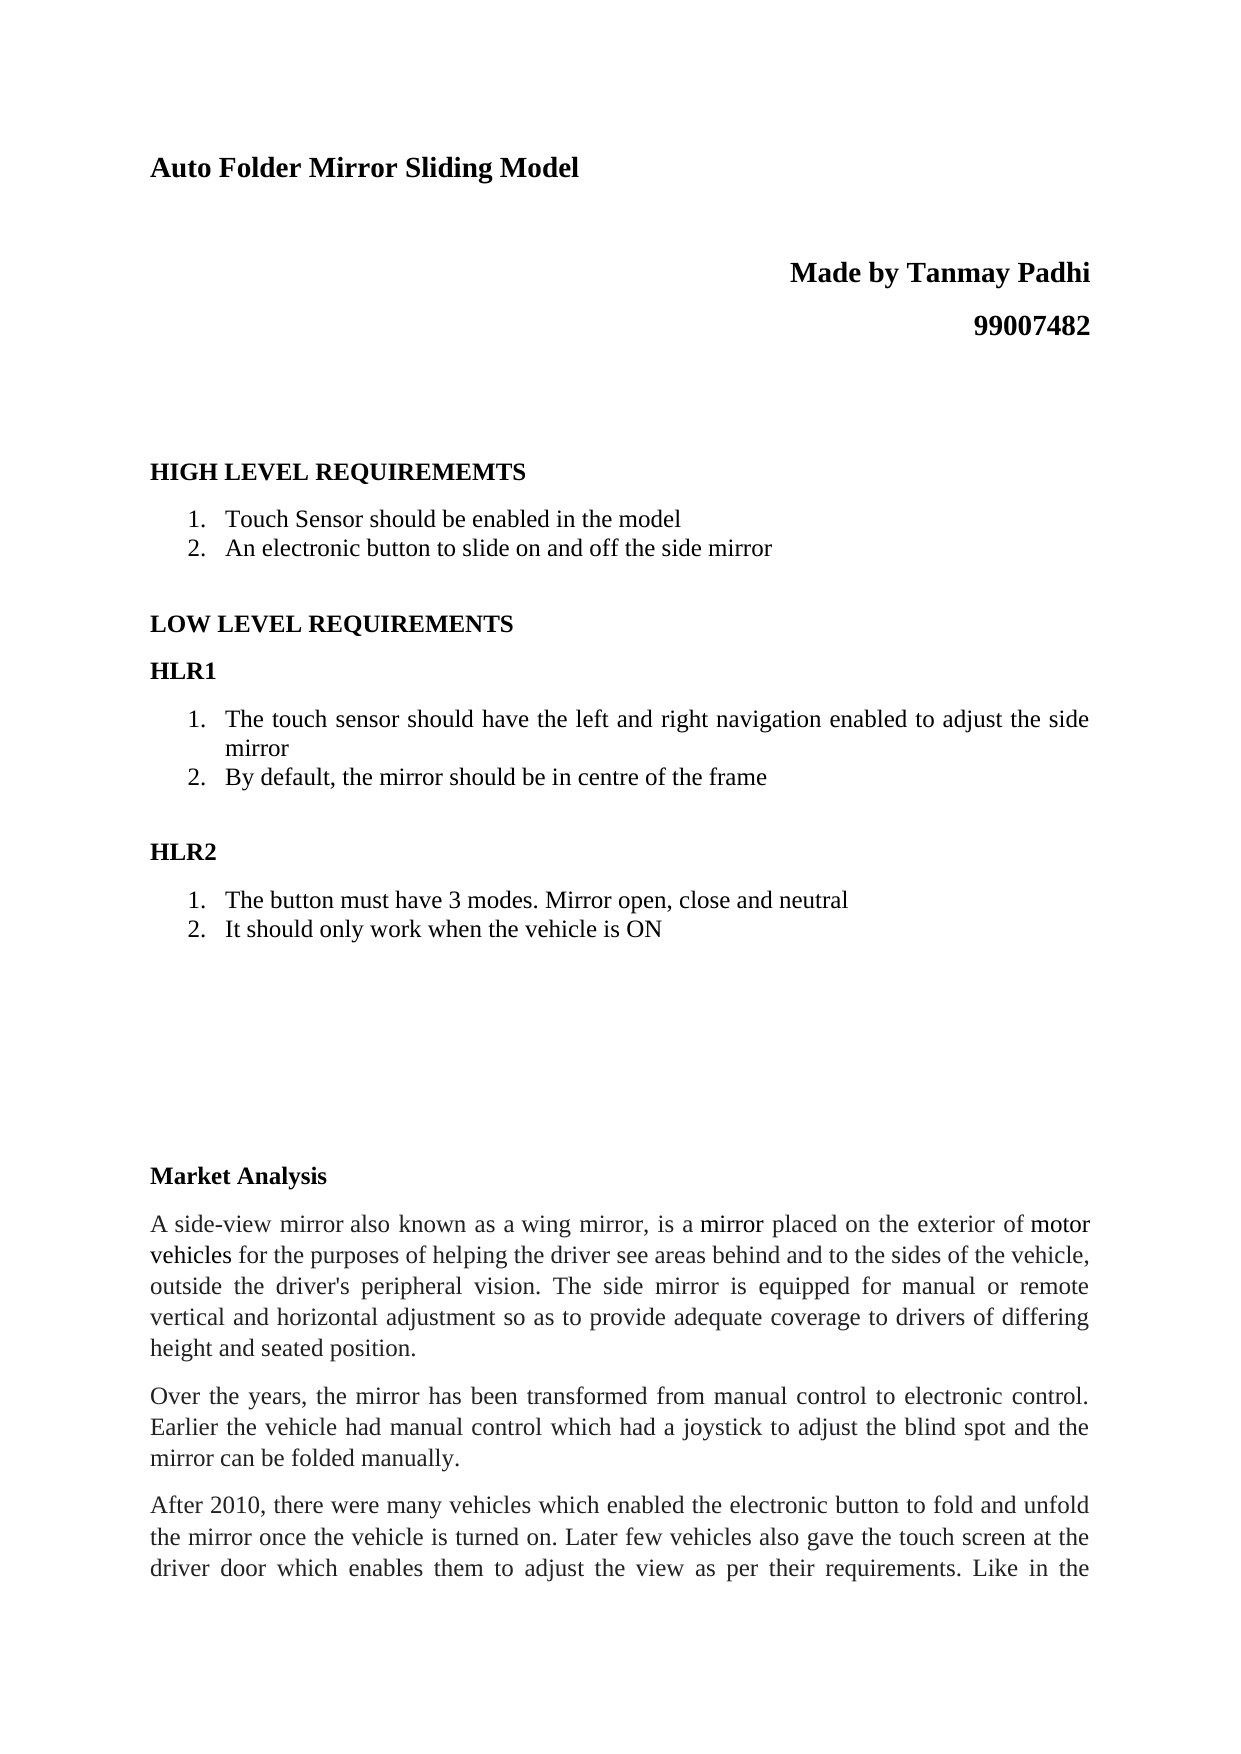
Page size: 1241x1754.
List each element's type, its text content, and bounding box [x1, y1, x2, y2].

text HIGH LEVEL REQUIREMEMTS [150, 457, 1090, 485]
list It should only work when the vehicle is ON [187, 914, 1090, 942]
list The button must have 3 modes. Mirror open, close and neutral [187, 885, 1090, 914]
text HLR2 [150, 837, 1090, 866]
text Made by Tanmay Padhi [150, 256, 1090, 289]
text 99007482 [150, 308, 1090, 342]
text HLR1 [150, 656, 1090, 685]
list Touch Sensor should be enabled in the model [187, 504, 1090, 533]
list By default, the mirror should be in centre of the frame [187, 762, 1090, 790]
text A side-view mirror also known as a wing mirror, is a mirror placed on the exterior of motor vehicles for the purposes of helping the driver see areas behind and to the sides of the vehicle, outside the driver's peripheral vision. The side mirror is equipped for manual or remote vertical and horizontal adjustment so as to provide adequate coverage to drivers of differing height and seated position. [150, 1331, 1090, 1362]
text A side-view mirror also known as a wing mirror, is a mirror placed on the exterior of motor vehicles for the purposes of helping the driver see areas behind and to the sides of the vehicle, outside the driver's peripheral vision. The side mirror is equipped for manual or remote vertical and horizontal adjustment so as to provide adequate coverage to drivers of differing height and seated position. [150, 1209, 1090, 1240]
text LOW LEVEL REQUIREMENTS [150, 609, 1090, 637]
list An electronic button to slide on and off the side mirror [187, 533, 1090, 562]
text Market Analysis [150, 1161, 1090, 1190]
list The touch sensor should have the left and right navigation enabled to adjust the side mirror [187, 704, 1090, 762]
text Over the years, the mirror has been transformed from manual control to electronic control. Earlier the vehicle had manual control which had a joystick to adjust the blind spot and the mirror can be folded manually. [150, 1441, 1090, 1472]
text Auto Folder Mirror Sliding Model [150, 150, 1090, 183]
